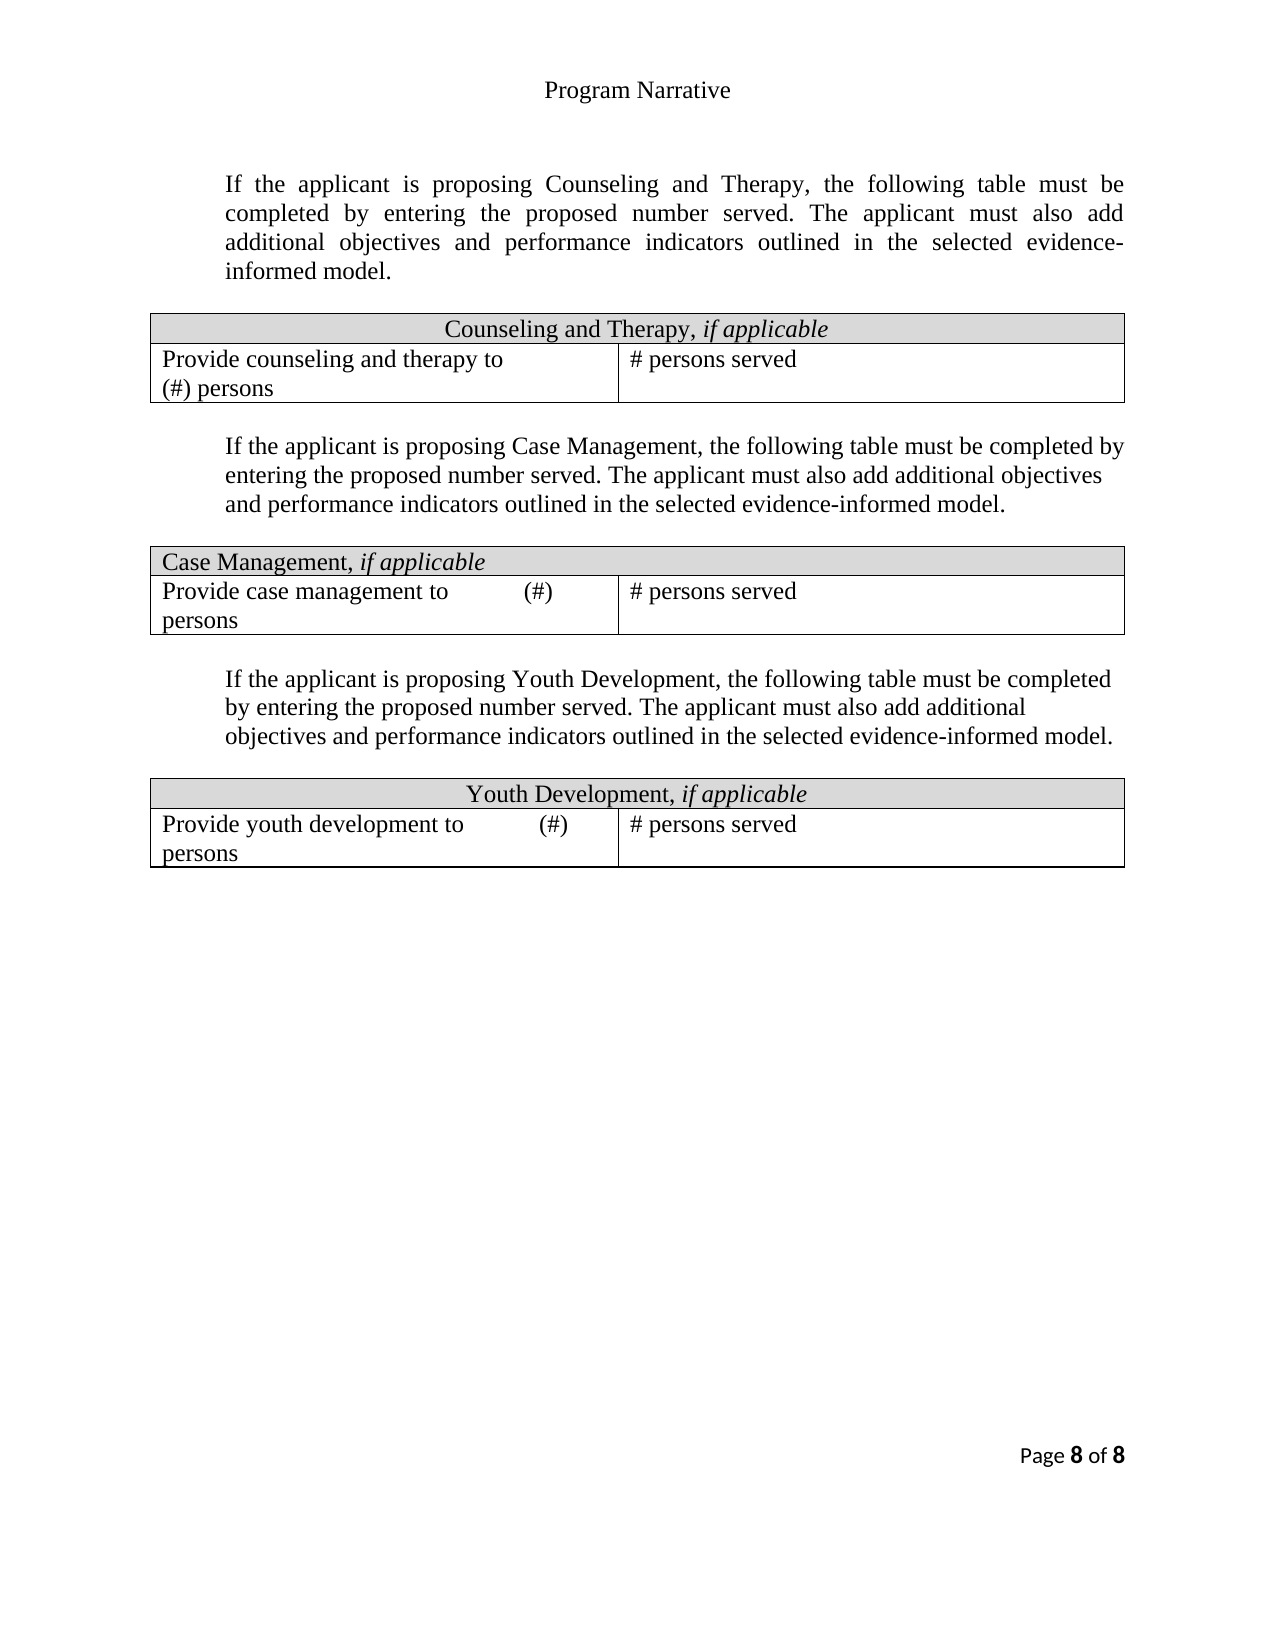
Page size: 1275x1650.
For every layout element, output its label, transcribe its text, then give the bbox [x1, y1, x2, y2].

table_header Counseling and Therapy, if applicable [151, 314, 1124, 343]
list If the applicant is proposing Case Management, the following table must be completed by entering the proposed number served. The applicant must also add additional objectives and performance indicators outlined in the selected evidence-informed model. [225, 431, 1125, 546]
table_cell # persons served [619, 809, 1124, 866]
table_cell Provide counseling and therapy to (#) persons [151, 344, 618, 402]
table_header Youth Development, if applicable [151, 779, 1124, 808]
list If the applicant is proposing Youth Development, the following table must be completed by entering the proposed number served. The applicant must also add additional objectives and performance indicators outlined in the selected evidence-informed model. [225, 664, 1125, 778]
table_header Case Management, if applicable [151, 547, 1124, 575]
table_cell # persons served [619, 344, 1124, 402]
table_cell Provide youth development to (#) persons [151, 809, 618, 866]
table_cell Provide case management to (#) persons [151, 576, 618, 634]
list If the applicant is proposing Counseling and Therapy, the following table must be completed by entering the proposed number served. The applicant must also add additional objectives and performance indicators outlined in the selected evidence-informed model. [225, 169, 1125, 284]
table_cell # persons served [619, 576, 1124, 634]
